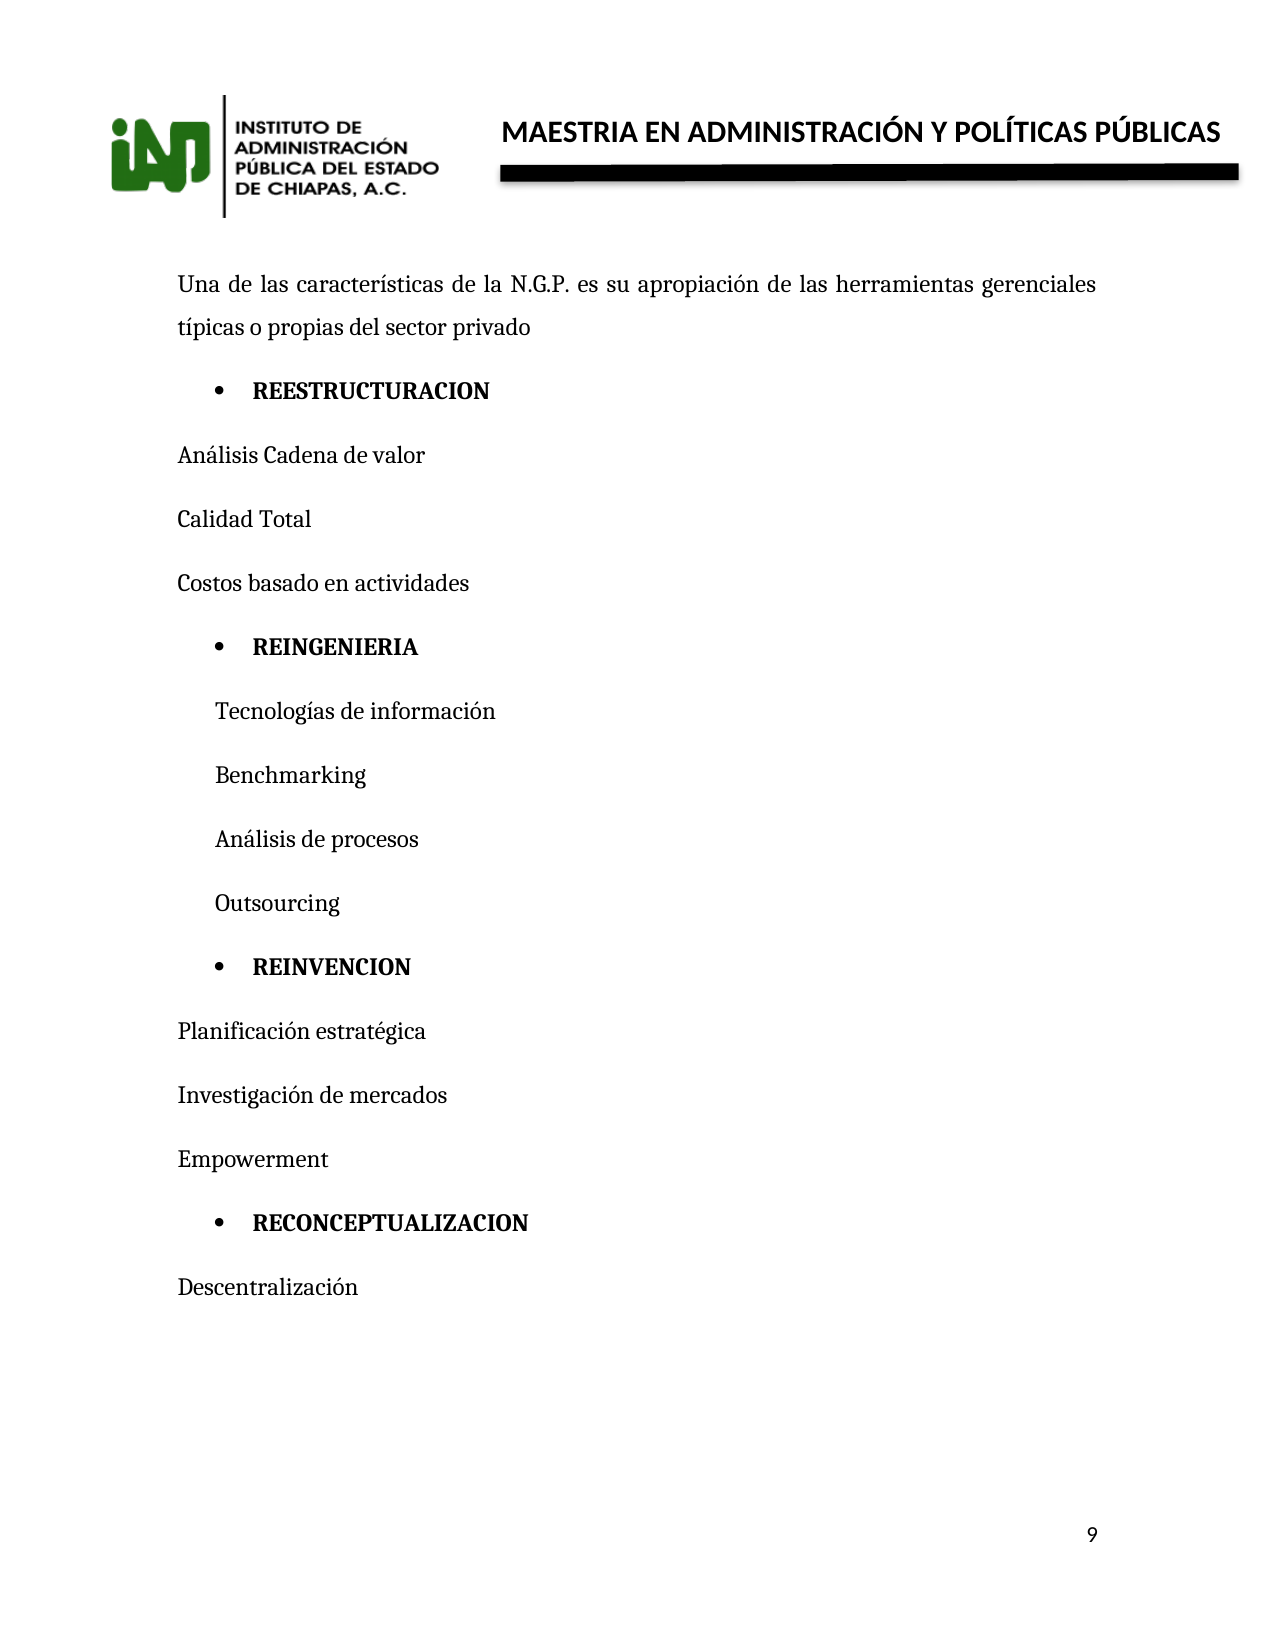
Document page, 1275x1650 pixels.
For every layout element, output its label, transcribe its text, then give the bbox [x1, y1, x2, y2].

text Calidad Total [177, 505, 1098, 534]
picture [111, 95, 439, 218]
text Análisis Cadena de valor [177, 441, 1098, 470]
text Análisis de procesos [215, 825, 1098, 853]
text Empowerment [177, 1144, 1098, 1173]
text Una de las características de la N.G.P. es su apropiación de las herramientas gerenciales típicas o propias del sector privado [177, 270, 1098, 342]
text Planificación estratégica [177, 1017, 1098, 1045]
list RECONCEPTUALIZACION [215, 1208, 1098, 1237]
text Descentralización [177, 1272, 1098, 1301]
text Tecnologías de información [215, 697, 1098, 726]
text Investigación de mercados [177, 1081, 1098, 1109]
text Costos basado en actividades [177, 569, 1098, 598]
list REINVENCION [215, 953, 1098, 981]
list REESTRUCTURACION [215, 377, 1098, 406]
text Benchmarking [215, 761, 1098, 789]
list REINGENIERIA [215, 633, 1098, 662]
text Outsourcing [215, 889, 1098, 917]
